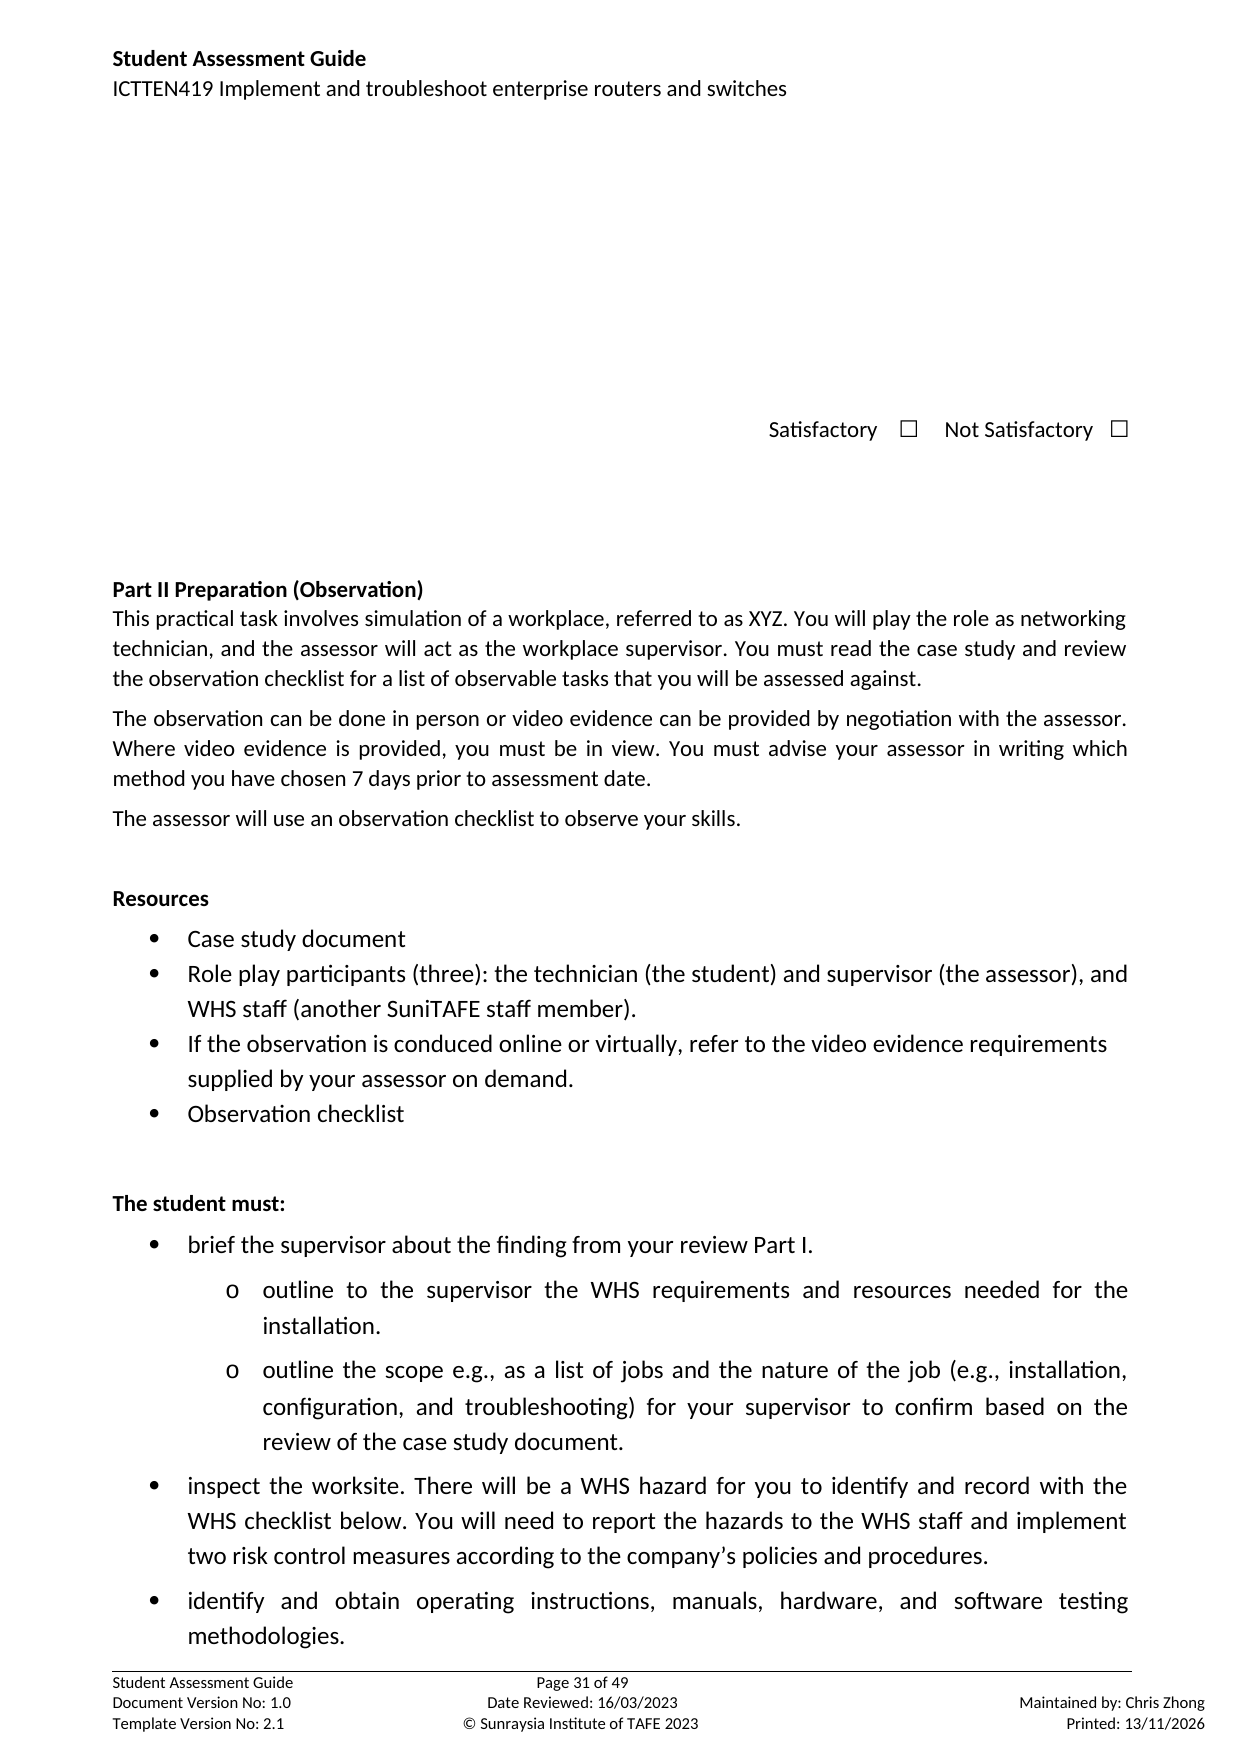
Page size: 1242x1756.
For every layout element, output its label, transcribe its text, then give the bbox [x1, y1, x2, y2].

text The observation can be done in person or video evidence can be provided by negotiation with the assessor. Where video evidence is provided, you must be in view. You must advise your assessor in writing which method you have chosen 7 days prior to assessment date. [112, 704, 1129, 792]
list If the observation is conduced online or virtually, refer to the video evidence requirements supplied by your assessor on demand. [150, 1028, 1129, 1094]
list outline to the supervisor the WHS requirements and resources needed for the installation. [225, 1274, 1129, 1341]
list Observation checklist [150, 1098, 1129, 1129]
list Role play participants (three): the technician (the student) and supervisor (the assessor), and WHS staff (another SuniTAFE staff member). [150, 958, 1129, 1024]
list Case study document [150, 923, 1129, 954]
text The assessor will use an observation checklist to observe your skills. [112, 804, 1129, 832]
list inspect the worksite. There will be a WHS hazard for you to identify and record with the WHS checklist below. You will need to report the hazards to the WHS staff and implement two risk control measures according to the company’s policies and procedures. [150, 1471, 1129, 1571]
text Resources [112, 884, 1129, 912]
text Part II Preparation (Observation) [112, 576, 1129, 604]
list identify and obtain operating instructions, manuals, hardware, and software testing methodologies. [150, 1585, 1129, 1651]
text This practical task involves simulation of a workplace, referred to as XYZ. You will play the role as networking technician, and the assessor will act as the workplace supervisor. You must read the case study and review the observation checklist for a list of observable tasks that you will be assessed against. [112, 604, 1129, 692]
list brief the supervisor about the finding from your review Part I. [150, 1229, 1129, 1260]
text Satisfactory Not Satisfactory [112, 413, 1129, 444]
text The student must: [112, 1189, 1129, 1217]
list outline the scope e.g., as a list of jobs and the nature of the job (e.g., installation, configuration, and troubleshooting) for your supervisor to confirm based on the review of the case study document. [225, 1355, 1129, 1456]
